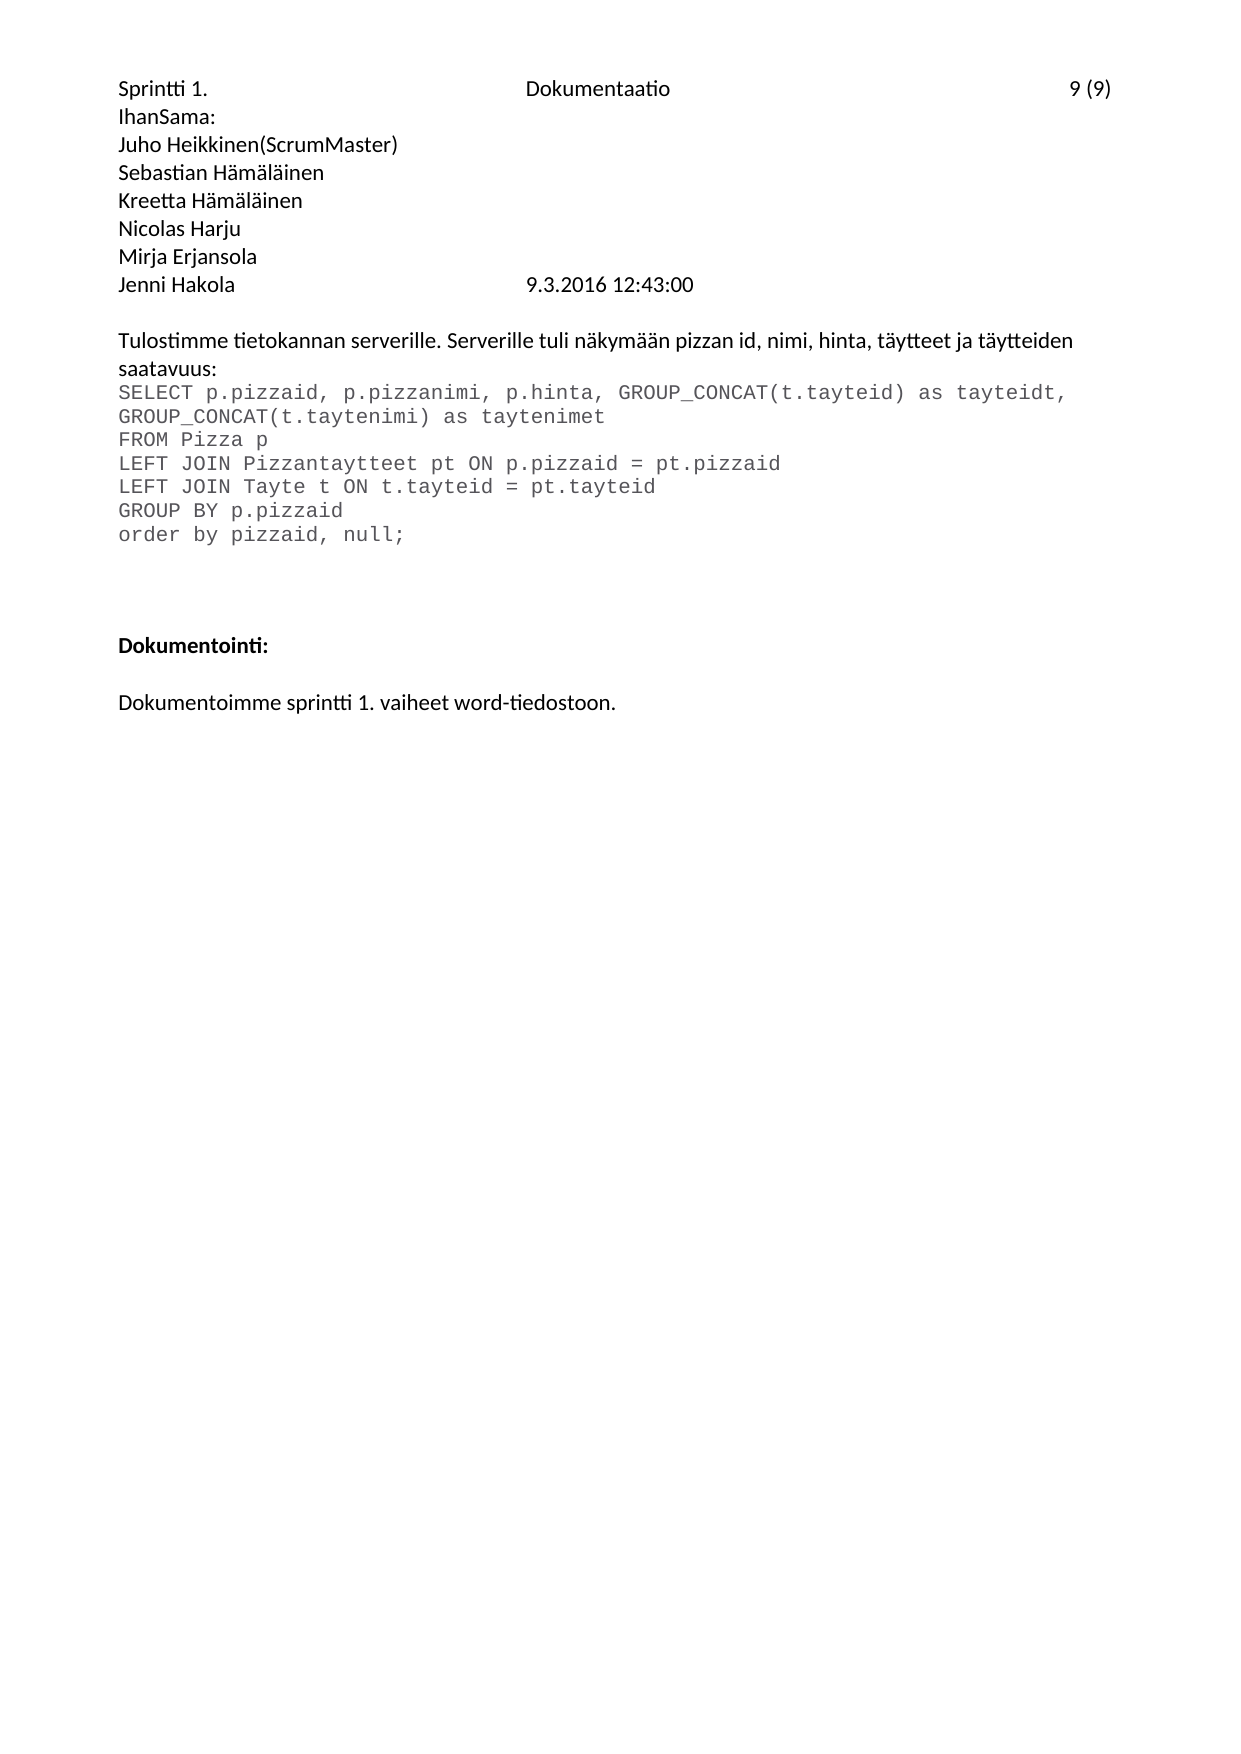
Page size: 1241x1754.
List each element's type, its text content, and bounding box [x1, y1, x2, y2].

text order by pizzaid, null; [118, 524, 1122, 547]
text LEFT JOIN Pizzantaytteet pt ON p.pizzaid = pt.pizzaid [118, 453, 1122, 477]
text GROUP BY p.pizzaid [118, 500, 1122, 524]
text GROUP_CONCAT(t.taytenimi) as taytenimet [118, 406, 1122, 429]
text Dokumentoimme sprintti 1. vaiheet word-tiedostoon. [118, 688, 1122, 716]
text SELECT p.pizzaid, p.pizzanimi, p.hinta, GROUP_CONCAT(t.tayteid) as tayteidt, [118, 382, 1122, 406]
text Tulostimme tietokannan serverille. Serverille tuli näkymään pizzan id, nimi, hinta, täytteet ja täytteiden saatavuus: [118, 326, 1122, 382]
text Dokumentointi: [118, 632, 1122, 659]
text LEFT JOIN Tayte t ON t.tayteid = pt.tayteid [118, 477, 1122, 500]
text FROM Pizza p [118, 429, 1122, 453]
